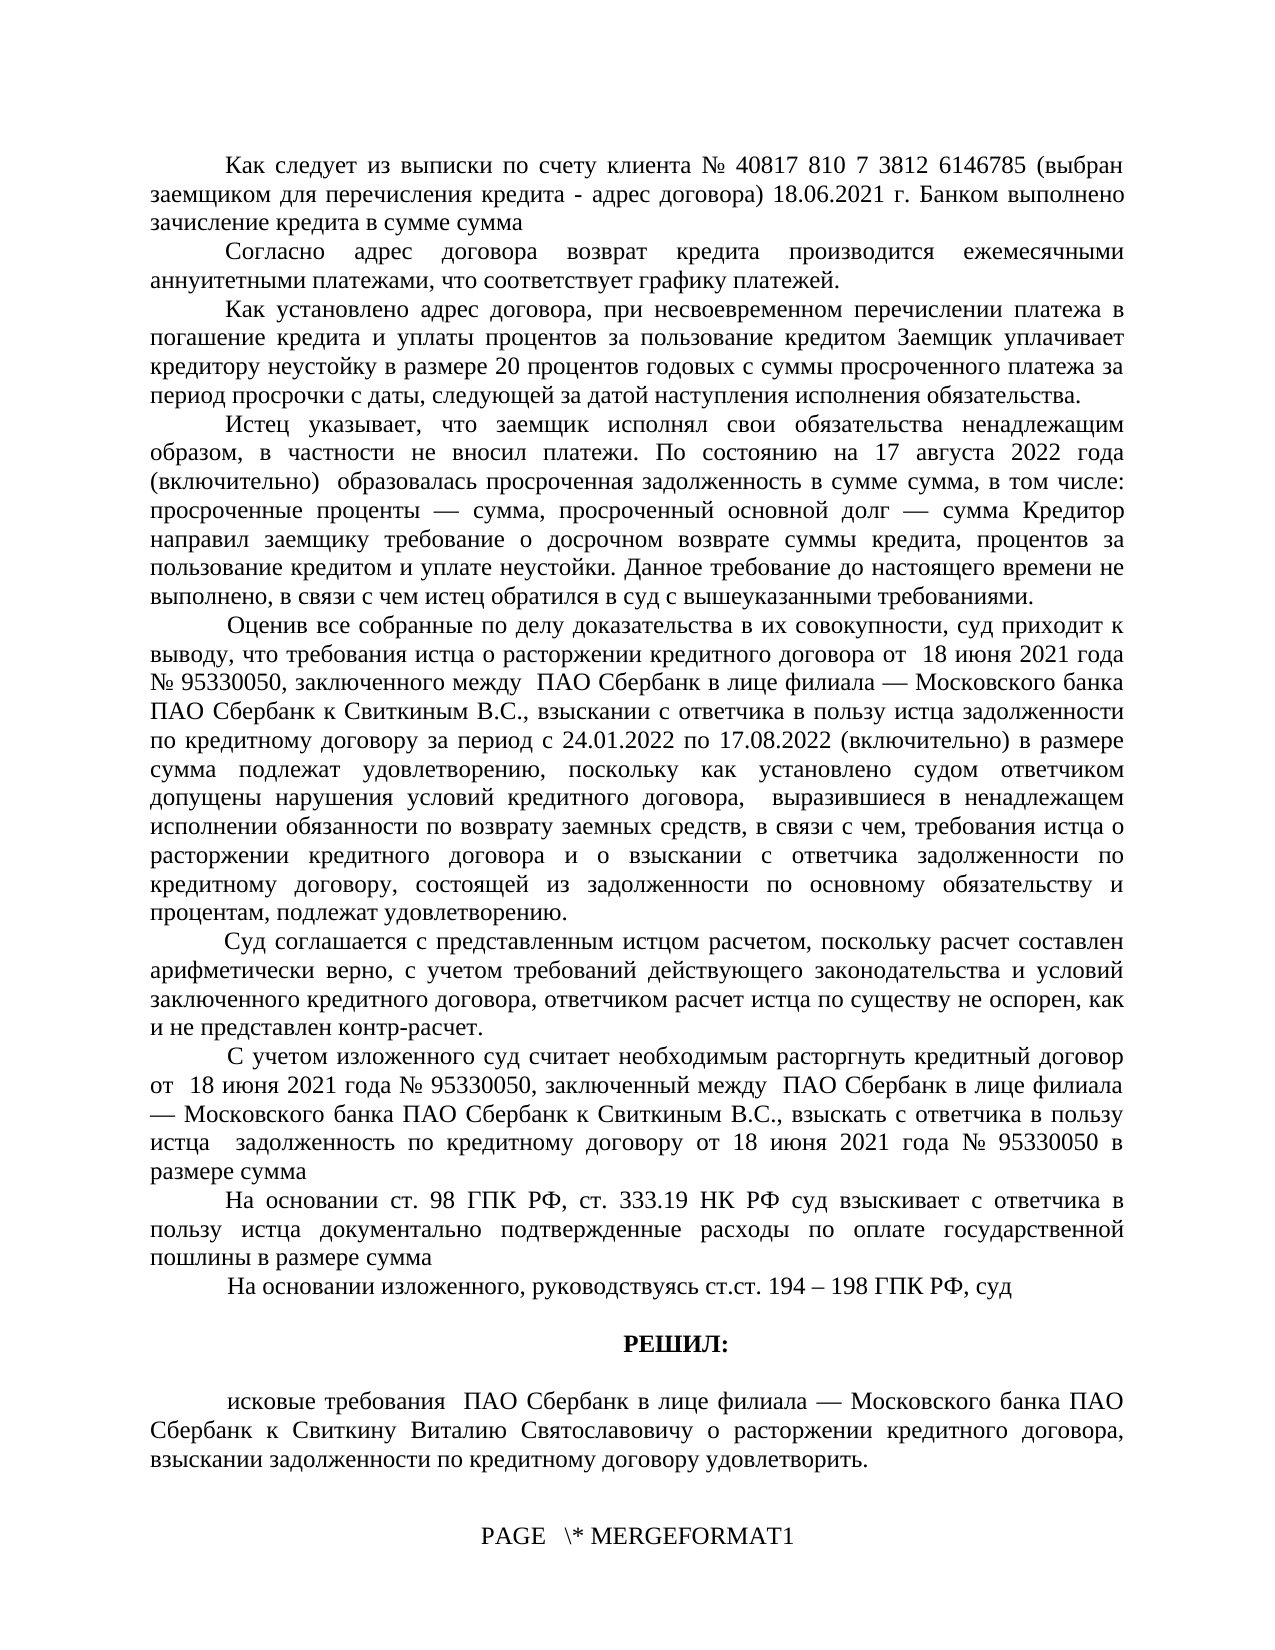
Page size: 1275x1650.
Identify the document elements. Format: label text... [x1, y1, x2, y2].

text РЕШИЛ: [150, 1329, 1125, 1357]
text Истец указывает, что заемщик исполнял свои обязательства ненадлежащим образом, в частности не вносил платежи. По состоянию на 17 августа 2022 года (включительно) образовалась просроченная задолженность в сумме сумма, в том числе: просроченные проценты — сумма, просроченный основной долг — сумма Кредитор направил заемщику требование о досрочном возврате суммы кредита, процентов за пользование кредитом и уплате неустойки. Данное требование до настоящего времени не выполнено, в связи с чем истец обратился в суд с вышеуказанными требованиями. [150, 409, 1125, 610]
text Согласно адрес договора возврат кредита производится ежемесячными аннуитетными платежами, что соответствует графику платежей. [150, 236, 1125, 294]
text исковые требования ПАО Сбербанк в лице филиала — Московского банка ПАО Сбербанк к Свиткину Виталию Святославовичу о расторжении кредитного договора, взыскании задолженности по кредитному договору удовлетворить. [150, 1386, 1125, 1472]
text С учетом изложенного суд считает необходимым расторгнуть кредитный договор от 18 июня 2021 года № 95330050, заключенный между ПАО Сбербанк в лице филиала — Московского банка ПАО Сбербанк к Свиткиным В.С., взыскать с ответчика в пользу истца задолженность по кредитному договору от 18 июня 2021 года № 95330050 в размере сумма [150, 1041, 1125, 1185]
text Оценив все собранные по делу доказательства в их совокупности, суд приходит к выводу, что требования истца о расторжении кредитного договора от 18 июня 2021 года № 95330050, заключенного между ПАО Сбербанк в лице филиала — Московского банка ПАО Сбербанк к Свиткиным В.С., взыскании с ответчика в пользу истца задолженности по кредитному договору за период с 24.01.2022 по 17.08.2022 (включительно) в размере сумма подлежат удовлетворению, поскольку как установлено судом ответчиком допущены нарушения условий кредитного договора, выразившиеся в ненадлежащем исполнении обязанности по возврату заемных средств, в связи с чем, требования истца о расторжении кредитного договора и о взыскании с ответчика задолженности по кредитному договору, состоящей из задолженности по основному обязательству и процентам, подлежат удовлетворению. [150, 610, 1125, 926]
text На основании изложенного, руководствуясь ст.ст. 194 – 198 ГПК РФ, суд [150, 1271, 1125, 1300]
text Суд соглашается с представленным истцом расчетом, поскольку расчет составлен арифметически верно, с учетом требований действующего законодательства и условий заключенного кредитного договора, ответчиком расчет истца по существу не оспорен, как и не представлен контр-расчет. [150, 926, 1125, 1041]
text Как следует из выписки по счету клиента № 40817 810 7 3812 6146785 (выбран заемщиком для перечисления кредита - адрес договора) 18.06.2021 г. Банком выполнено зачисление кредита в сумме сумма [150, 150, 1125, 236]
text Как установлено адрес договора, при несвоевременном перечислении платежа в погашение кредита и уплаты процентов за пользование кредитом Заемщик уплачивает кредитору неустойку в размере 20 процентов годовых с суммы просроченного платежа за период просрочки с даты, следующей за датой наступления исполнения обязательства. [150, 294, 1125, 409]
text На основании ст. 98 ГПК РФ, ст. 333.19 НК РФ суд взыскивает с ответчика в пользу истца документально подтвержденные расходы по оплате государственной пошлины в размере сумма [150, 1185, 1125, 1271]
